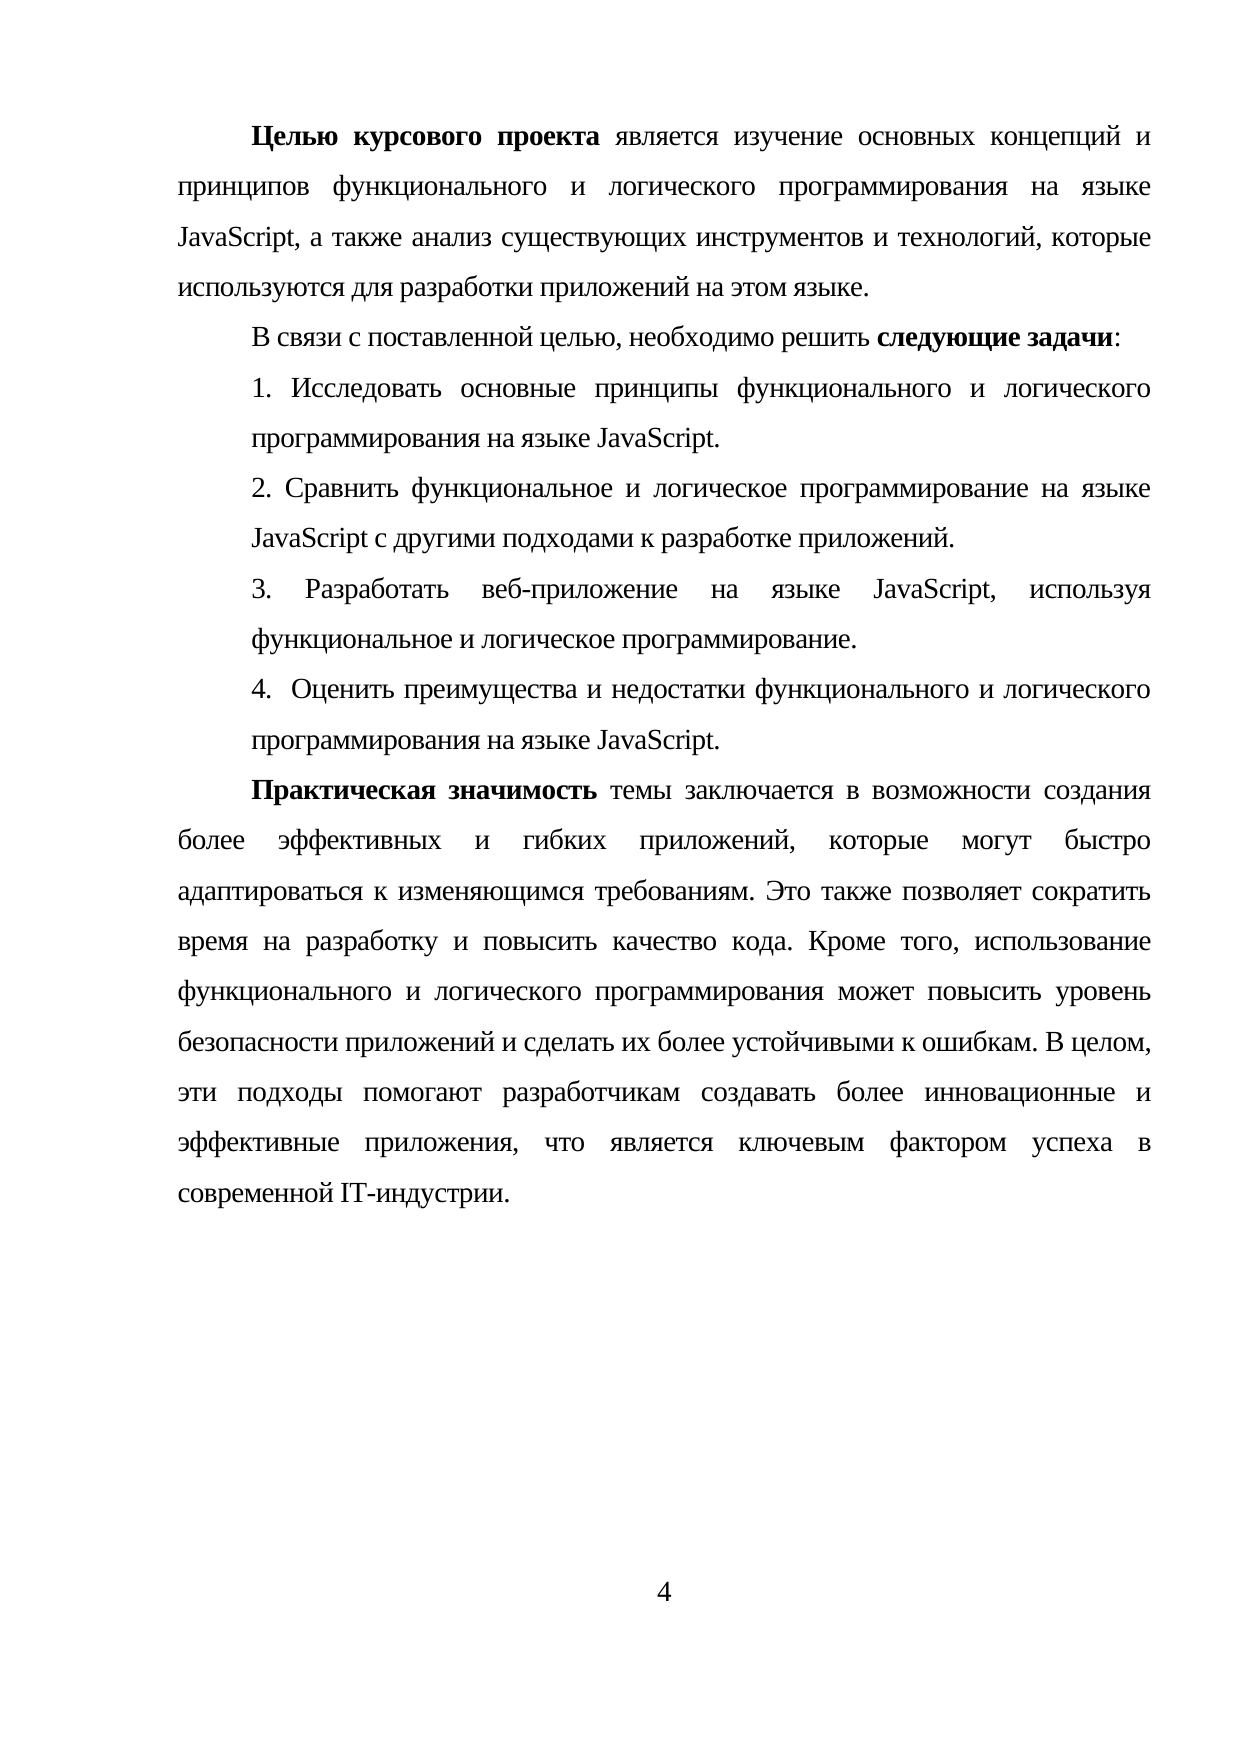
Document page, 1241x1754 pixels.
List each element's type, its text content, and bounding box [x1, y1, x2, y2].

text Целью курсового проекта является изучение основных концепций и принципов функционального и логического программирования на языке JavaScript, а также анализ существующих инструментов и технологий, которые используются для разработки приложений на этом языке. [177, 118, 1152, 303]
text 3. Разработать веб-приложение на языке JavaScript, используя функциональное и логическое программирование. [251, 571, 1152, 655]
text 2. Сравнить функциональное и логическое программирование на языке JavaScript с другими подходами к разработке приложений. [251, 470, 1152, 554]
text В связи с поставленной целью, необходимо решить следующие задачи: [251, 319, 1152, 353]
text 1. Исследовать основные принципы функционального и логического программирования на языке JavaScript. [251, 370, 1152, 453]
text 4. Оценить преимущества и недостатки функционального и логического программирования на языке JavaScript. [251, 672, 1152, 755]
text Практическая значимость темы заключается в возможности создания более эффективных и гибких приложений, которые могут быстро адаптироваться к изменяющимся требованиям. Это также позволяет сократить время на разработку и повысить качество кода. Кроме того, использование функционального и логического программирования может повысить уровень безопасности приложений и сделать их более устойчивыми к ошибкам. В целом, эти подходы помогают разработчикам создавать более инновационные и эффективные приложения, что является ключевым фактором успеха в современной IT-индустрии. [177, 772, 1152, 1208]
